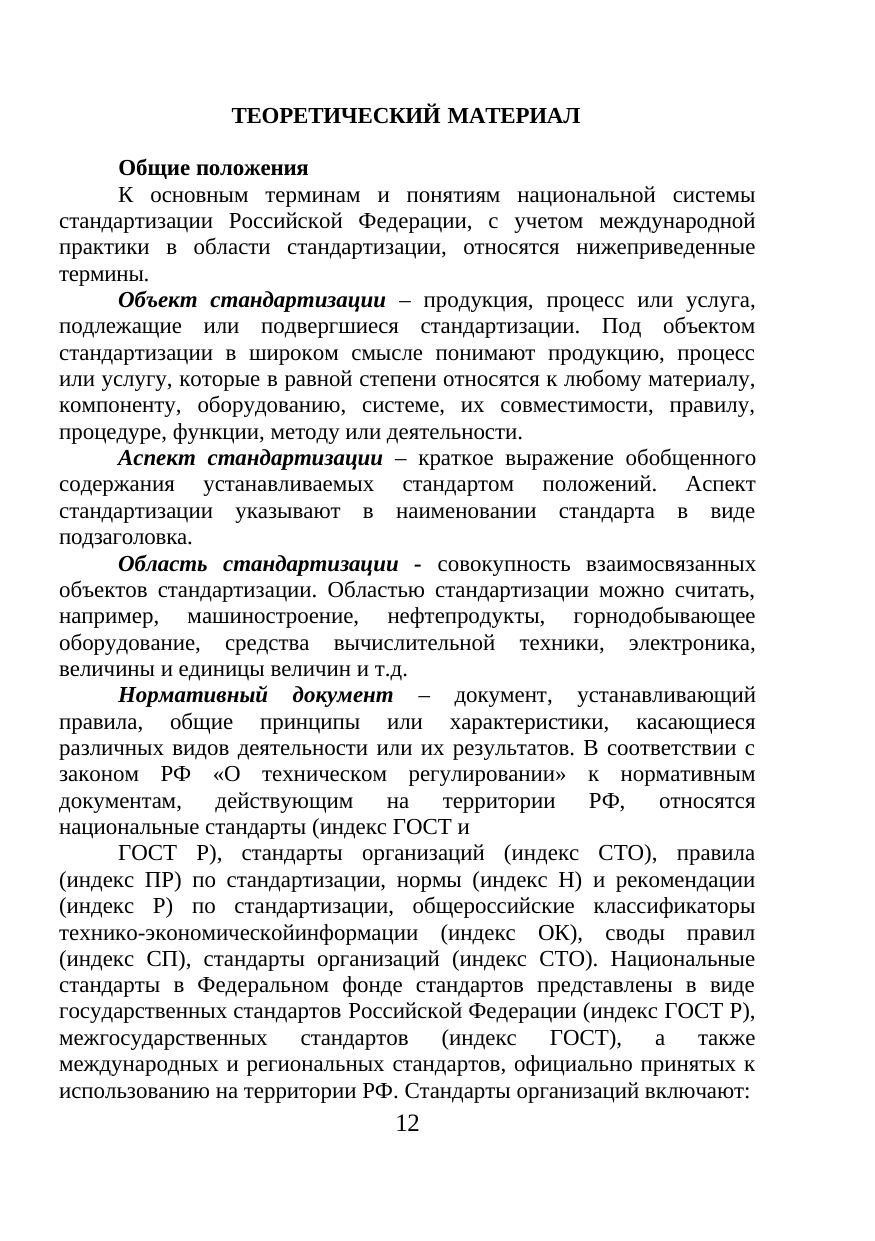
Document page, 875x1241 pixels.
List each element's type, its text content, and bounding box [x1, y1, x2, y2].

text Область стандартизации - совокупность взаимосвязанных объектов стандартизации. Областью стандартизации можно считать, например, машиностроение, нефтепродукты, горнодобывающее оборудование, средства вычислительной техники, электроника, величины и единицы величин и т.д. [59, 549, 756, 681]
text К основным терминам и понятиям национальной системы стандартизации Российской Федерации, с учетом международной практики в области стандартизации, относятся нижеприведенные термины. [59, 181, 756, 286]
text ГОСТ Р), стандарты организаций (индекс СТО), правила (индекс ПР) по стандартизации, нормы (индекс Н) и рекомендации (индекс Р) по стандартизации, общероссийские классификаторы технико-экономическойинформации (индекс ОК), своды правил (индекс СП), стандарты организаций (индекс СТО). Национальные стандарты в Федеральном фонде стандартов представлены в виде государственных стандартов Российской Федерации (индекс ГОСТ Р), межгосударственных стандартов (индекс ГОСТ), а также международных и региональных стандартов, официально принятых к использованию на территории РФ. Стандарты организаций включают: [59, 839, 756, 1103]
text Нормативный документ – документ, устанавливающий правила, общие принципы или характеристики, касающиеся различных видов деятельности или их результатов. В соответствии с законом РФ «О техническом регулировании» к нормативным документам, действующим на территории РФ, относятся национальные стандарты (индекс ГОСТ и [59, 681, 756, 839]
subtitle ТЕОРЕТИЧЕСКИЙ МАТЕРИАЛ [231, 102, 874, 128]
subtitle Общие положения [118, 154, 874, 181]
text Объект стандартизации – продукция, процесс или услуга, подлежащие или подвергшиеся стандартизации. Под объектом стандартизации в широком смысле понимают продукцию, процесс или услугу, которые в равной степени относятся к любому материалу, компоненту, оборудованию, системе, их совместимости, правилу, процедуре, функции, методу или деятельности. [59, 286, 756, 444]
text Аспект стандартизации – краткое выражение обобщенного содержания устанавливаемых стандартом положений. Аспект стандартизации указывают в наименовании стандарта в виде подзаголовка. [59, 444, 757, 549]
